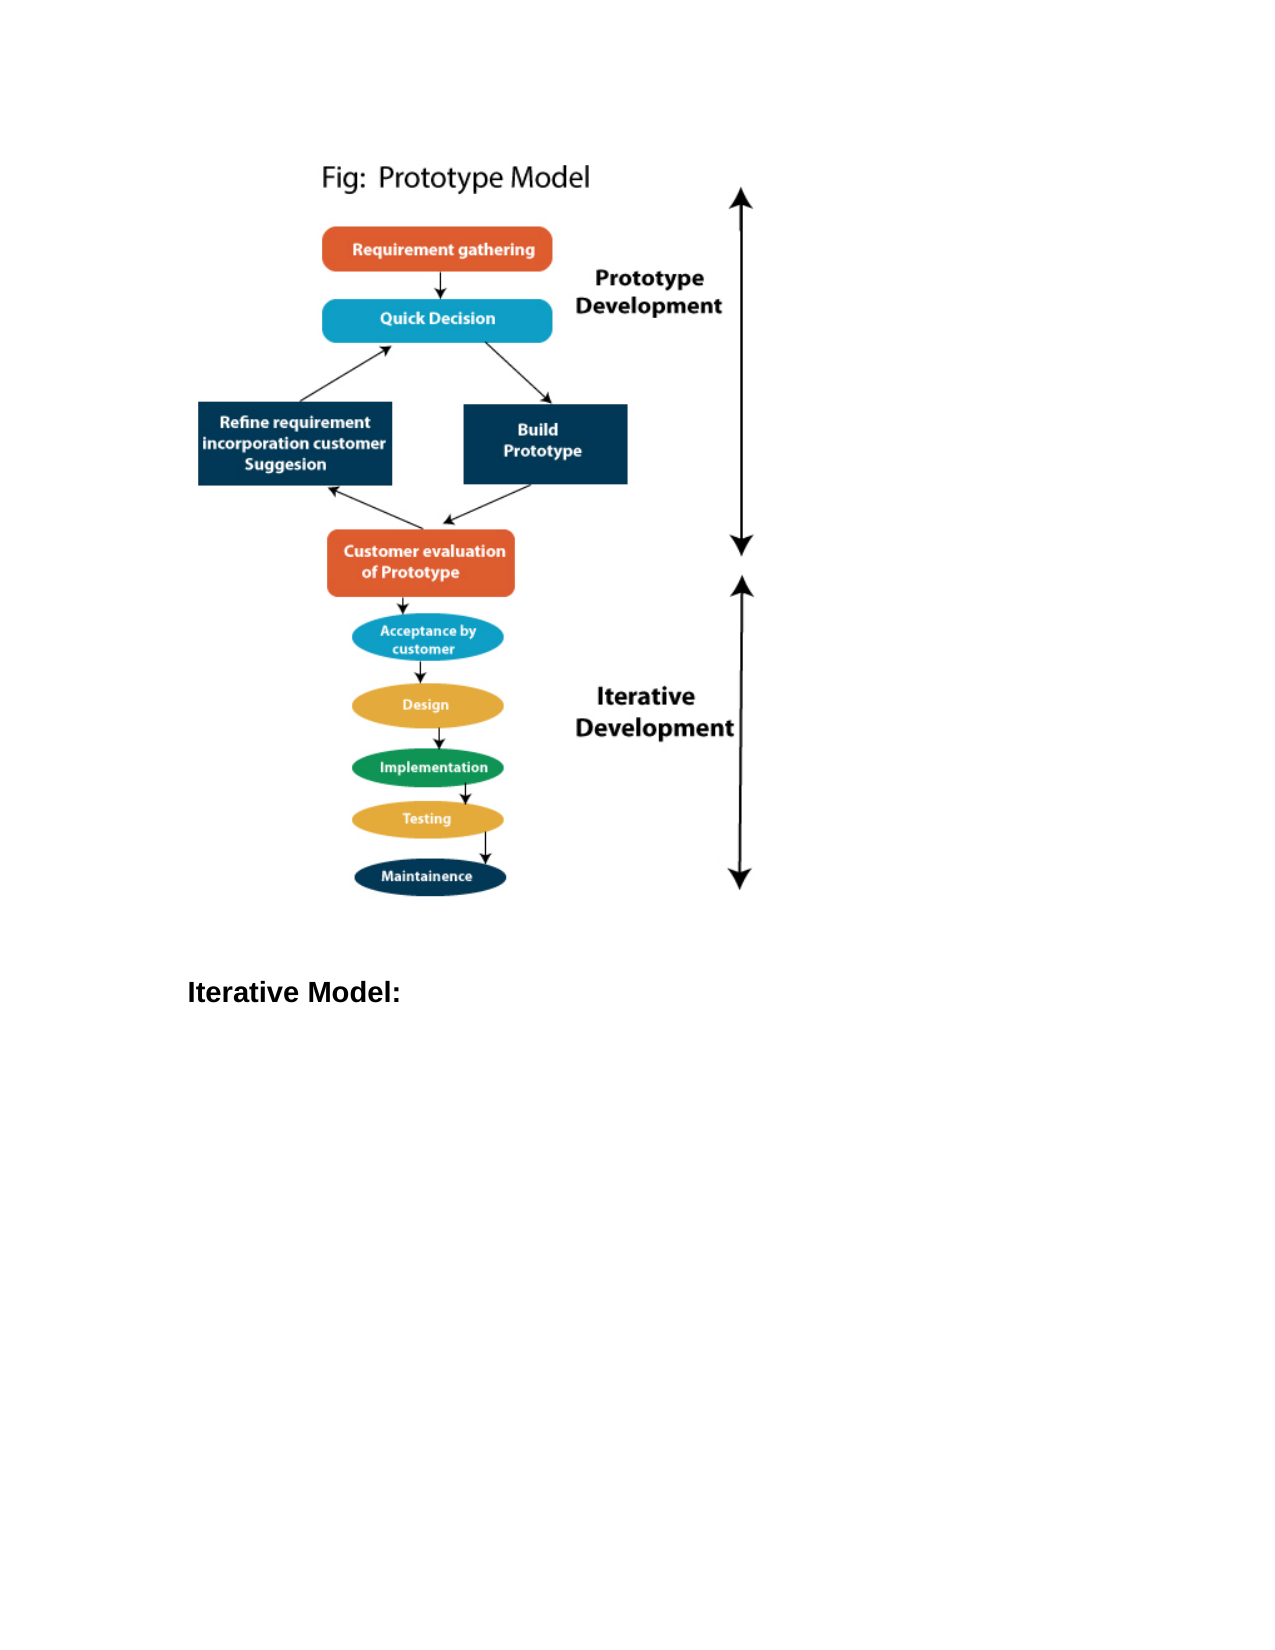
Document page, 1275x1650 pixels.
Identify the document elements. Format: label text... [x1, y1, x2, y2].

text Iterative Model: [187, 975, 1087, 1009]
